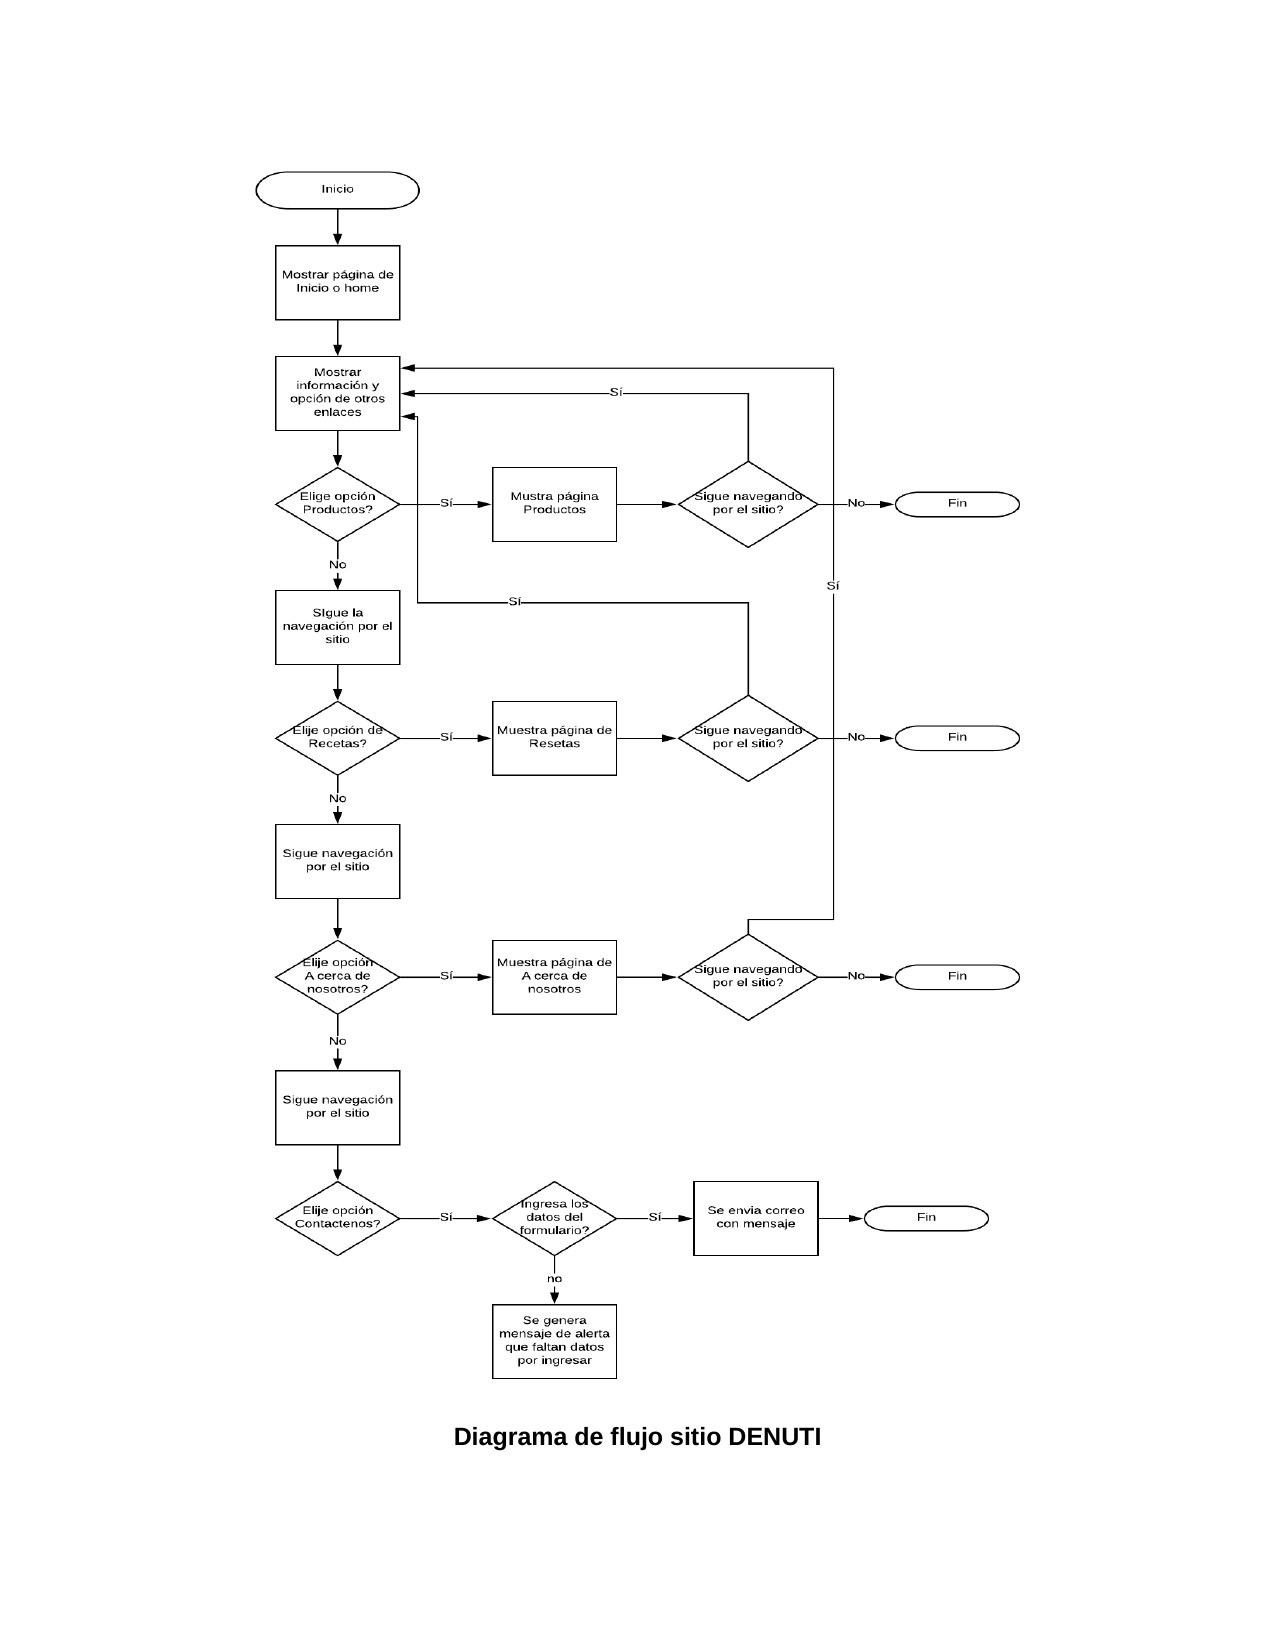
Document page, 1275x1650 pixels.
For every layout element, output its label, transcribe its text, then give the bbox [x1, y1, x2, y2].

text Diagrama de flujo sitio DENUTI [177, 1422, 1098, 1450]
picture [225, 147, 1050, 1403]
